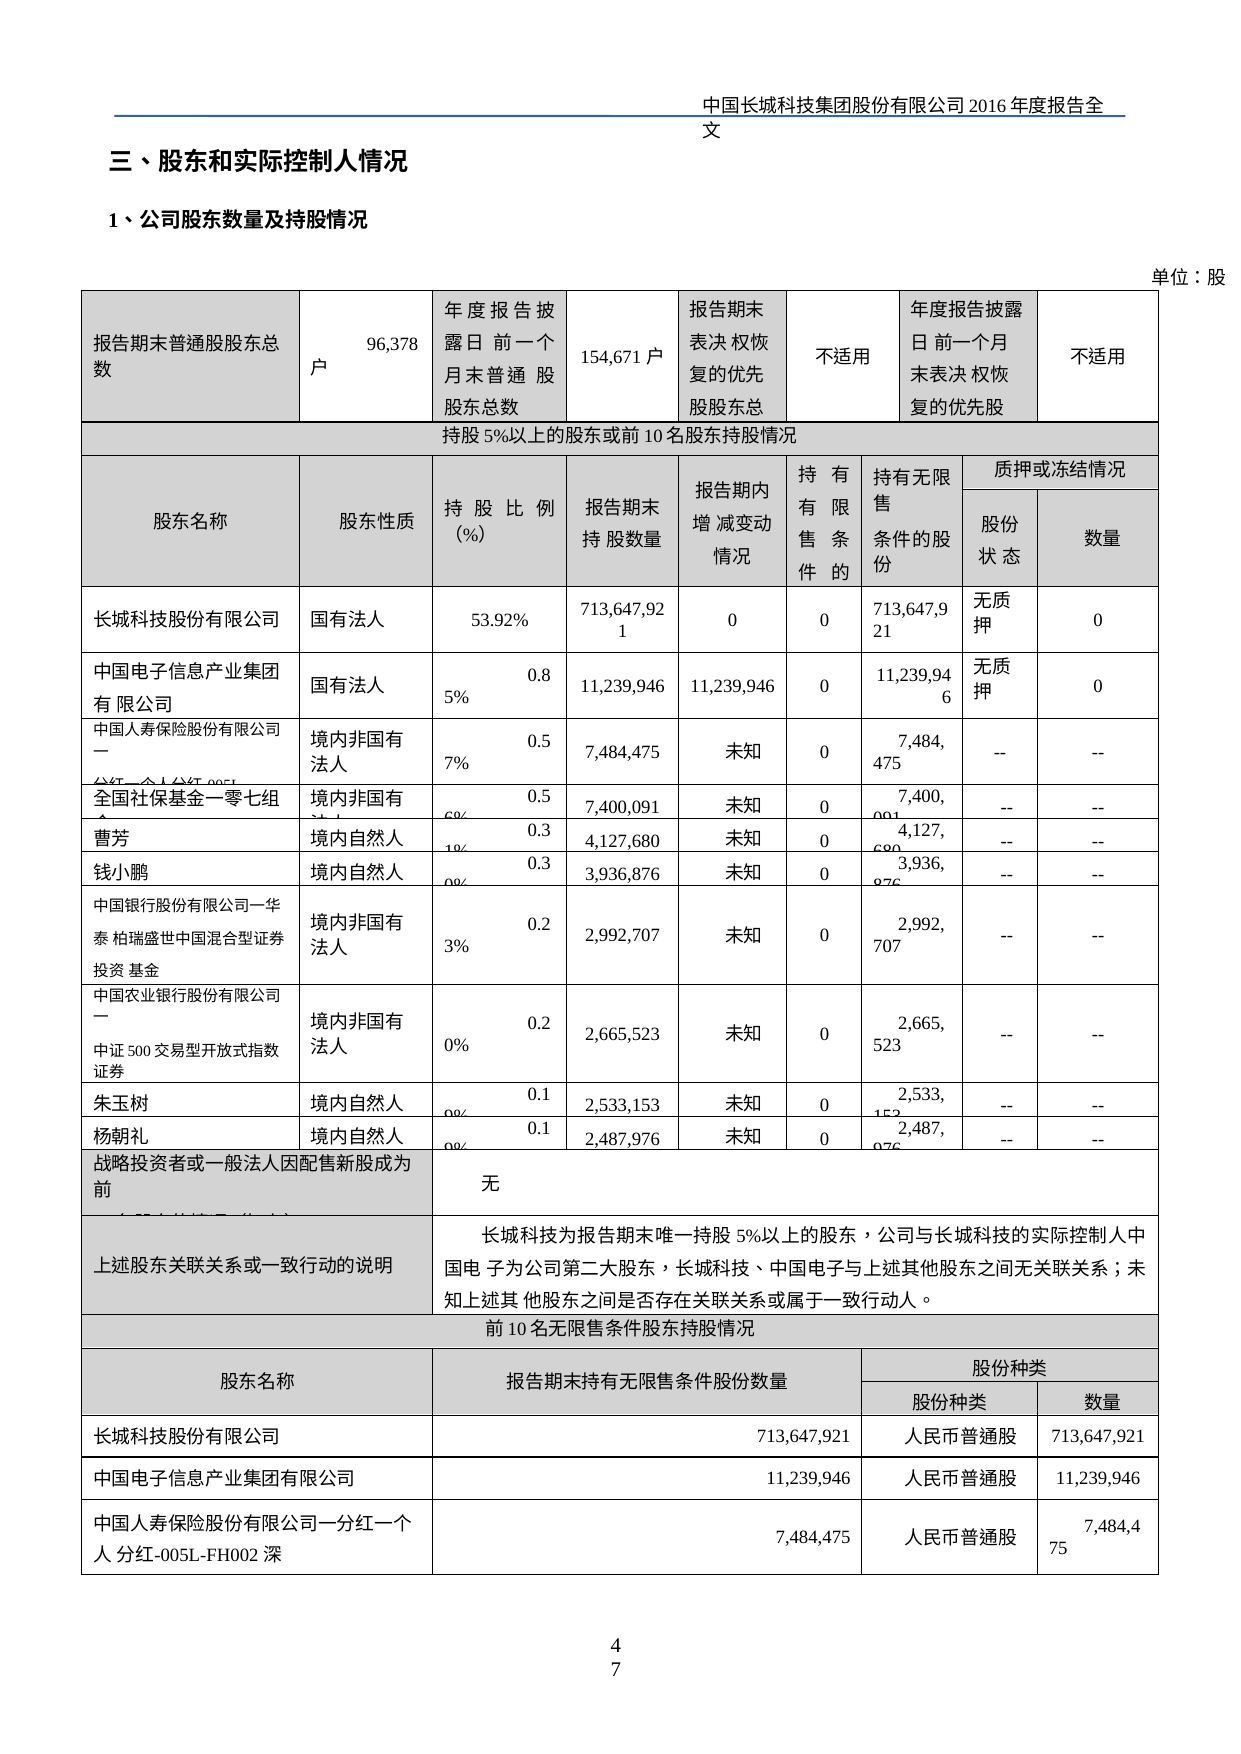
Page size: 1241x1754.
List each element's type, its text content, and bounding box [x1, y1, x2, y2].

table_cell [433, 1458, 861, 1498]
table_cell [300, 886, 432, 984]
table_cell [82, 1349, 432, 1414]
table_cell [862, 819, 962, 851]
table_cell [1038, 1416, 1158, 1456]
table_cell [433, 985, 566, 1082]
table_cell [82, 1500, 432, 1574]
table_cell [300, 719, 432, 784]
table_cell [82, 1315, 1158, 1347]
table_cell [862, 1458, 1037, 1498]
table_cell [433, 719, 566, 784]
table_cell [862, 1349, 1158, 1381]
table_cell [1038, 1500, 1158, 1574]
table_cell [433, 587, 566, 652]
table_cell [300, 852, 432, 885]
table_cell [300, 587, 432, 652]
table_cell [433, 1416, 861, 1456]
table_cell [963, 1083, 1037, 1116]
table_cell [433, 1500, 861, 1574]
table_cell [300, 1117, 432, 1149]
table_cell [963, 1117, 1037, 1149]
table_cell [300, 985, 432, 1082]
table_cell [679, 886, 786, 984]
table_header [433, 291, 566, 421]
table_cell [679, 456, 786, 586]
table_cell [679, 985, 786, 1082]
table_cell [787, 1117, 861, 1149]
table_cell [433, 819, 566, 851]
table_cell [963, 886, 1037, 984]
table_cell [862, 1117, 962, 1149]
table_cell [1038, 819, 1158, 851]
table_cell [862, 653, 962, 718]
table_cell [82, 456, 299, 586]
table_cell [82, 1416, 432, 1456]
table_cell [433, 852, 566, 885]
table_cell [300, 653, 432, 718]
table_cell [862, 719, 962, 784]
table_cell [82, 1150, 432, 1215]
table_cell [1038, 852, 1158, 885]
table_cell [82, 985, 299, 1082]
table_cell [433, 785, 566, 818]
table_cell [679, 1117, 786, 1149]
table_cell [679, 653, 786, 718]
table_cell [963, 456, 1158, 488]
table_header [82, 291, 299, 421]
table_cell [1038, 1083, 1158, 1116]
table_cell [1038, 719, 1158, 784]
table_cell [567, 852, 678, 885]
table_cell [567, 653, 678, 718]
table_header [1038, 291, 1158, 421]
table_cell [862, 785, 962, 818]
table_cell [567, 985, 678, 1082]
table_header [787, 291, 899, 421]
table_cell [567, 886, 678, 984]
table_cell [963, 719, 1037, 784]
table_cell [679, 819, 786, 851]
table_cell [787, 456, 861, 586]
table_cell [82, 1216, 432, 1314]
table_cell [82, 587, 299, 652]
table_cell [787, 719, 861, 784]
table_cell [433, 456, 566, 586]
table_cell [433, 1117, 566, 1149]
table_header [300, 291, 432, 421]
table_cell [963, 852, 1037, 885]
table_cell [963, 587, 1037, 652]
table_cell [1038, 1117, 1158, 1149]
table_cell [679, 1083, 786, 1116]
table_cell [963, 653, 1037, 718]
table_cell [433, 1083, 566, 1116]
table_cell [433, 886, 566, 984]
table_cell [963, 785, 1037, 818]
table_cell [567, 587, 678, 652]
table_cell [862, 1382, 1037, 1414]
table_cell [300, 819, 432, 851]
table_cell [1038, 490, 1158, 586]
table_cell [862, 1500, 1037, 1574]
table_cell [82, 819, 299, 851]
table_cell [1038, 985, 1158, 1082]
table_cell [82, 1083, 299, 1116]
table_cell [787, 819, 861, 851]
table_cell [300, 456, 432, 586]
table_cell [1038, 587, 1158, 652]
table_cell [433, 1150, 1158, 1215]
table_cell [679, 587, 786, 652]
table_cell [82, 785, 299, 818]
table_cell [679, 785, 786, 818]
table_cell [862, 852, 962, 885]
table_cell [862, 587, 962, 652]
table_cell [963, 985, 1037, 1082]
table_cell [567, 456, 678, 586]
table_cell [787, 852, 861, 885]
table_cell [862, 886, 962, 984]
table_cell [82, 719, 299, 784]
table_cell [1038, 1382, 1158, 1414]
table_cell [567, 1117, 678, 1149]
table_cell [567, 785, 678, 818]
text 1、公司股东数量及持股情况 [14, 205, 1226, 233]
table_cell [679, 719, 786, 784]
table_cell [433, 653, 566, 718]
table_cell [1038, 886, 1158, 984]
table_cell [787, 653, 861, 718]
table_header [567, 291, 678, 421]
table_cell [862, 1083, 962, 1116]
text 单位：股 [14, 264, 1226, 290]
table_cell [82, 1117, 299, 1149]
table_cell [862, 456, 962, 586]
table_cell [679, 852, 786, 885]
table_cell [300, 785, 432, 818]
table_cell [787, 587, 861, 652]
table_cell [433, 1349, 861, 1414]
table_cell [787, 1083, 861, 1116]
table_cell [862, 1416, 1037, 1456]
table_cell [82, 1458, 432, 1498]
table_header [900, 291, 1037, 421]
text 三、股东和实际控制人情况 [14, 143, 1226, 178]
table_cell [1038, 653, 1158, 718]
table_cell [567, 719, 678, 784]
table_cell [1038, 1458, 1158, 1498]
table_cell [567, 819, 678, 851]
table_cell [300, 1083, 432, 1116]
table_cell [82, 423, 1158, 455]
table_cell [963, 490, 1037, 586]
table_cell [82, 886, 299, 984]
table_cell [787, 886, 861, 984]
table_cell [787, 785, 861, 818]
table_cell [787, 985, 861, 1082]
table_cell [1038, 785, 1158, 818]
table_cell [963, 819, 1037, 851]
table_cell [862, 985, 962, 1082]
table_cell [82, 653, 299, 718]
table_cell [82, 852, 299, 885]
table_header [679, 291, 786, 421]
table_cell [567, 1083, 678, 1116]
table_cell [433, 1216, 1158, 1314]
